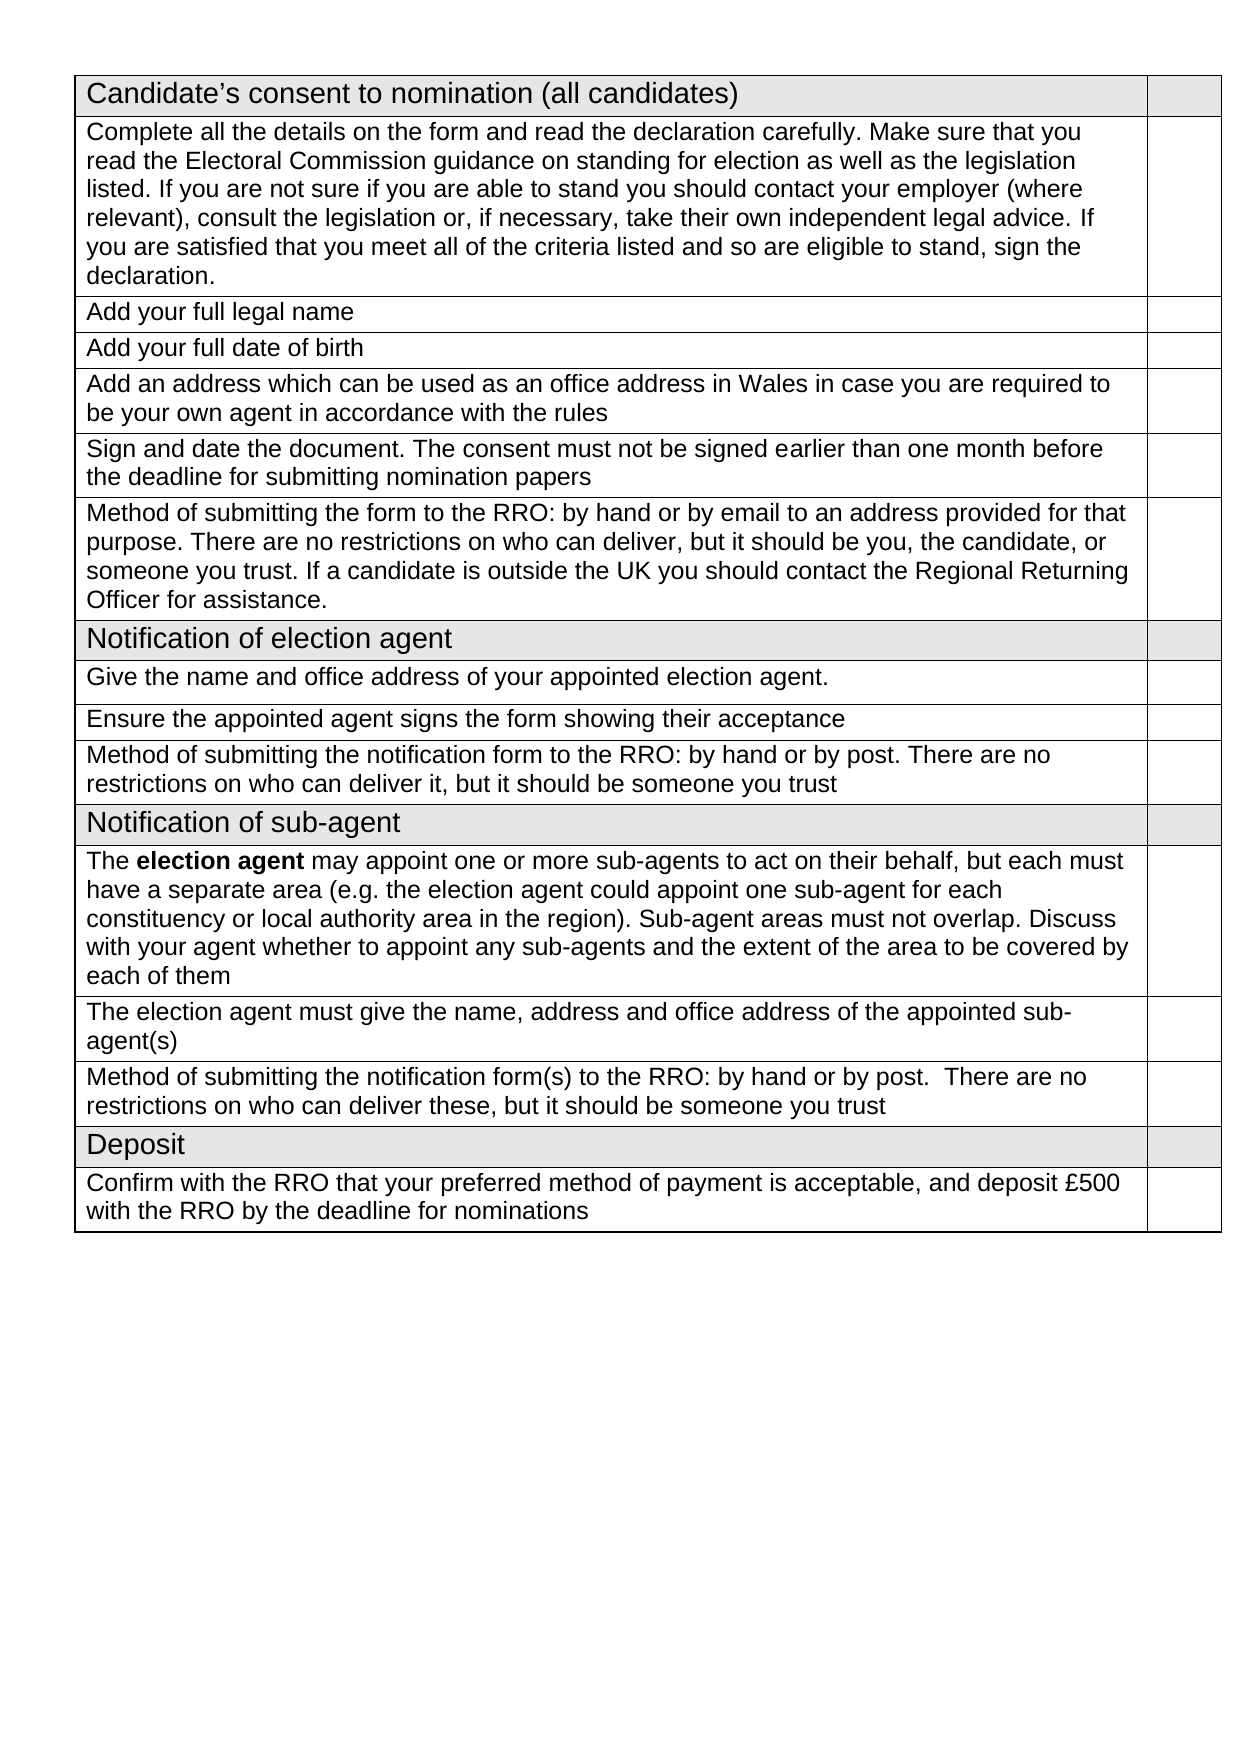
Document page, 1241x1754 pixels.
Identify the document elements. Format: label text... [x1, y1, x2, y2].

table_cell The election agent may appoint one or more sub-agents to act on their behalf, but each must have a separate area (e.g. the election agent could appoint one sub-agent for each constituency or local authority area in the region). Sub-agent areas must not overlap. Discuss with your agent whether to appoint any sub-agents and the extent of the area to be covered by each of them [76, 846, 1147, 996]
table_cell [1148, 76, 1221, 116]
table_cell Ensure the appointed agent signs the form showing their acceptance [76, 705, 1147, 739]
table_cell Sign and date the document. The consent must not be signed earlier than one month before the deadline for submitting nomination papers [76, 434, 1147, 497]
table_cell Complete all the details on the form and read the declaration carefully. Make sure that you read the Electoral Commission guidance on standing for election as well as the legislation listed. If you are not sure if you are able to stand you should contact your employer (where relevant), consult the legislation or, if necessary, take their own independent legal advice. If you are satisfied that you meet all of the criteria listed and so are eligible to stand, sign the declaration. [76, 117, 1147, 296]
table_cell Add an address which can be used as an office address in Wales in case you are required to be your own agent in accordance with the rules [76, 369, 1147, 432]
table_cell Give the name and office address of your appointed election agent. [76, 661, 1147, 703]
table_cell [1148, 434, 1221, 497]
table_cell [1148, 741, 1221, 804]
table_cell Method of submitting the form to the RRO: by hand or by email to an address provided for that purpose. There are no restrictions on who can deliver, but it should be you, the candidate, or someone you trust. If a candidate is outside the UK you should contact the Regional Returning Officer for assistance. [76, 498, 1147, 619]
table_cell [1148, 1168, 1221, 1231]
table_cell [1148, 498, 1221, 619]
table_cell Confirm with the RRO that your preferred method of payment is acceptable, and deposit £500 with the RRO by the deadline for nominations [76, 1168, 1147, 1231]
table_cell Notification of election agent [76, 621, 1147, 660]
table_cell Add your full date of birth [76, 333, 1147, 368]
table_cell [1148, 333, 1221, 368]
table_cell [1148, 621, 1221, 660]
table_cell Notification of sub-agent [76, 805, 1147, 845]
table_cell [1148, 805, 1221, 845]
table_cell Add your full legal name [76, 297, 1147, 332]
table_cell [1148, 1062, 1221, 1126]
table_cell [1148, 117, 1221, 296]
table_cell [1148, 369, 1221, 432]
table_cell Deposit [76, 1127, 1147, 1167]
table_cell [1148, 1127, 1221, 1167]
table_cell Candidate’s consent to nomination (all candidates) [76, 76, 1147, 116]
table_cell The election agent must give the name, address and office address of the appointed sub-agent(s) [76, 997, 1147, 1061]
table_cell Method of submitting the notification form(s) to the RRO: by hand or by post. There are no restrictions on who can deliver these, but it should be someone you trust [76, 1062, 1147, 1126]
table_cell [1148, 661, 1221, 703]
table_cell [1148, 846, 1221, 996]
table_cell Method of submitting the notification form to the RRO: by hand or by post. There are no restrictions on who can deliver it, but it should be someone you trust [76, 741, 1147, 804]
table_cell [1148, 705, 1221, 739]
table_cell [1148, 997, 1221, 1061]
table_cell [1148, 297, 1221, 332]
